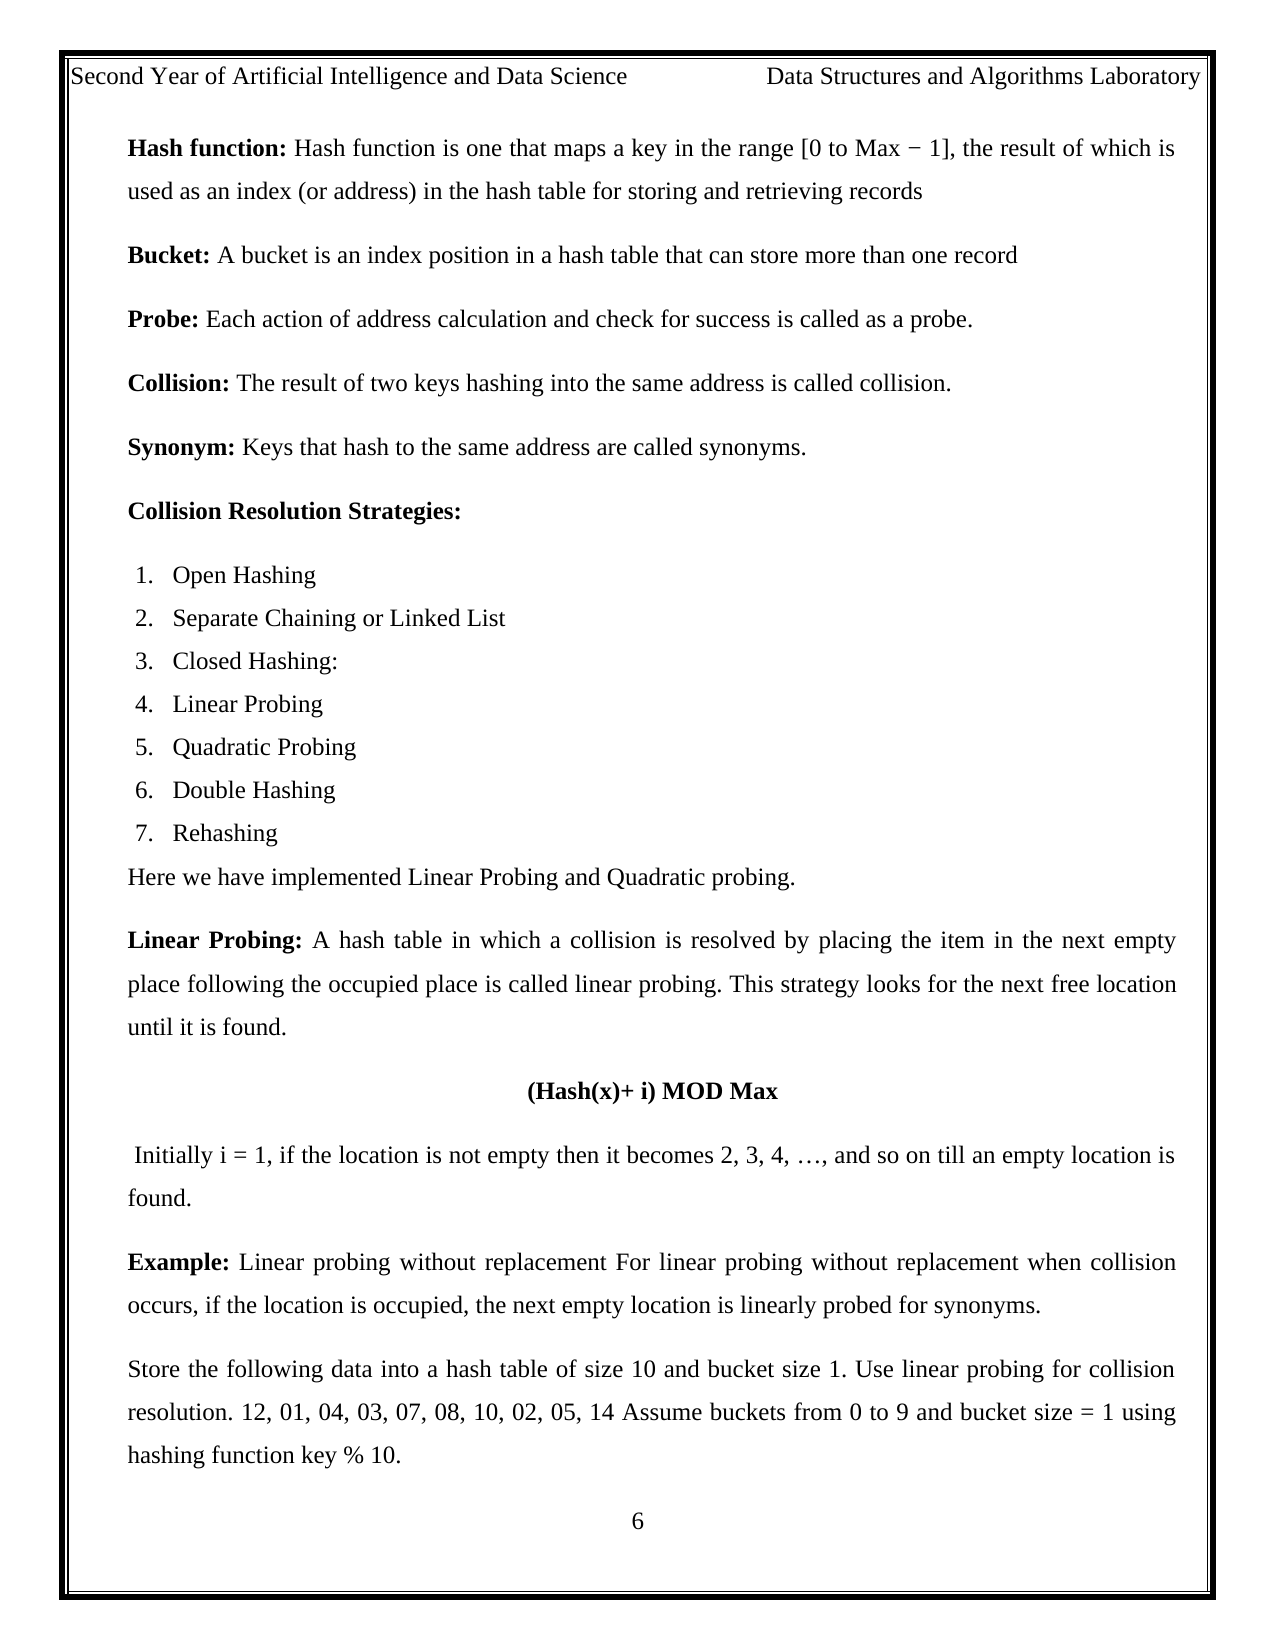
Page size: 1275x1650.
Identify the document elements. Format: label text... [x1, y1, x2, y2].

list Rehashing [135, 818, 1178, 847]
list Bucket: A bucket is an index position in a hash table that can store more than one record [127, 240, 1178, 269]
list Closed Hashing: [135, 646, 1178, 675]
list Double Hashing [135, 775, 1178, 804]
list Here we have implemented Linear Probing and Quadratic probing. [127, 862, 1178, 890]
list Synonym: Keys that hash to the same address are called synonyms. [127, 432, 1178, 461]
list Store the following data into a hash table of size 10 and bucket size 1. Use linear probing for collision resolution. 12, 01, 04, 03, 07, 08, 10, 02, 05, 14 Assume buckets from 0 to 9 and bucket size = 1 using hashing function key % 10. [127, 1354, 1178, 1469]
list Initially i = 1, if the location is not empty then it becomes 2, 3, 4, …, and so on till an empty location is found. [127, 1140, 1178, 1212]
list Hash function: Hash function is one that maps a key in the range [0 to Max − 1], the result of which is used as an index (or address) in the hash table for storing and retrieving records [127, 133, 1178, 205]
list Collision: The result of two keys hashing into the same address is called collision. [127, 368, 1178, 397]
list Linear Probing: A hash table in which a collision is resolved by placing the item in the next empty place following the occupied place is called linear probing. This strategy looks for the next free location until it is found. [127, 926, 1178, 1041]
list Quadratic Probing [135, 732, 1178, 761]
list (Hash(x)+ i) MOD Max [127, 1076, 1178, 1104]
list Separate Chaining or Linked List [135, 603, 1178, 632]
list Example: Linear probing without replacement For linear probing without replacement when collision occurs, if the location is occupied, the next empty location is linearly probed for synonyms. [127, 1247, 1178, 1319]
list Probe: Each action of address calculation and check for success is called as a probe. [127, 304, 1178, 333]
list Open Hashing [135, 560, 1178, 588]
list Collision Resolution Strategies: [127, 496, 1178, 524]
list Linear Probing [135, 689, 1178, 718]
